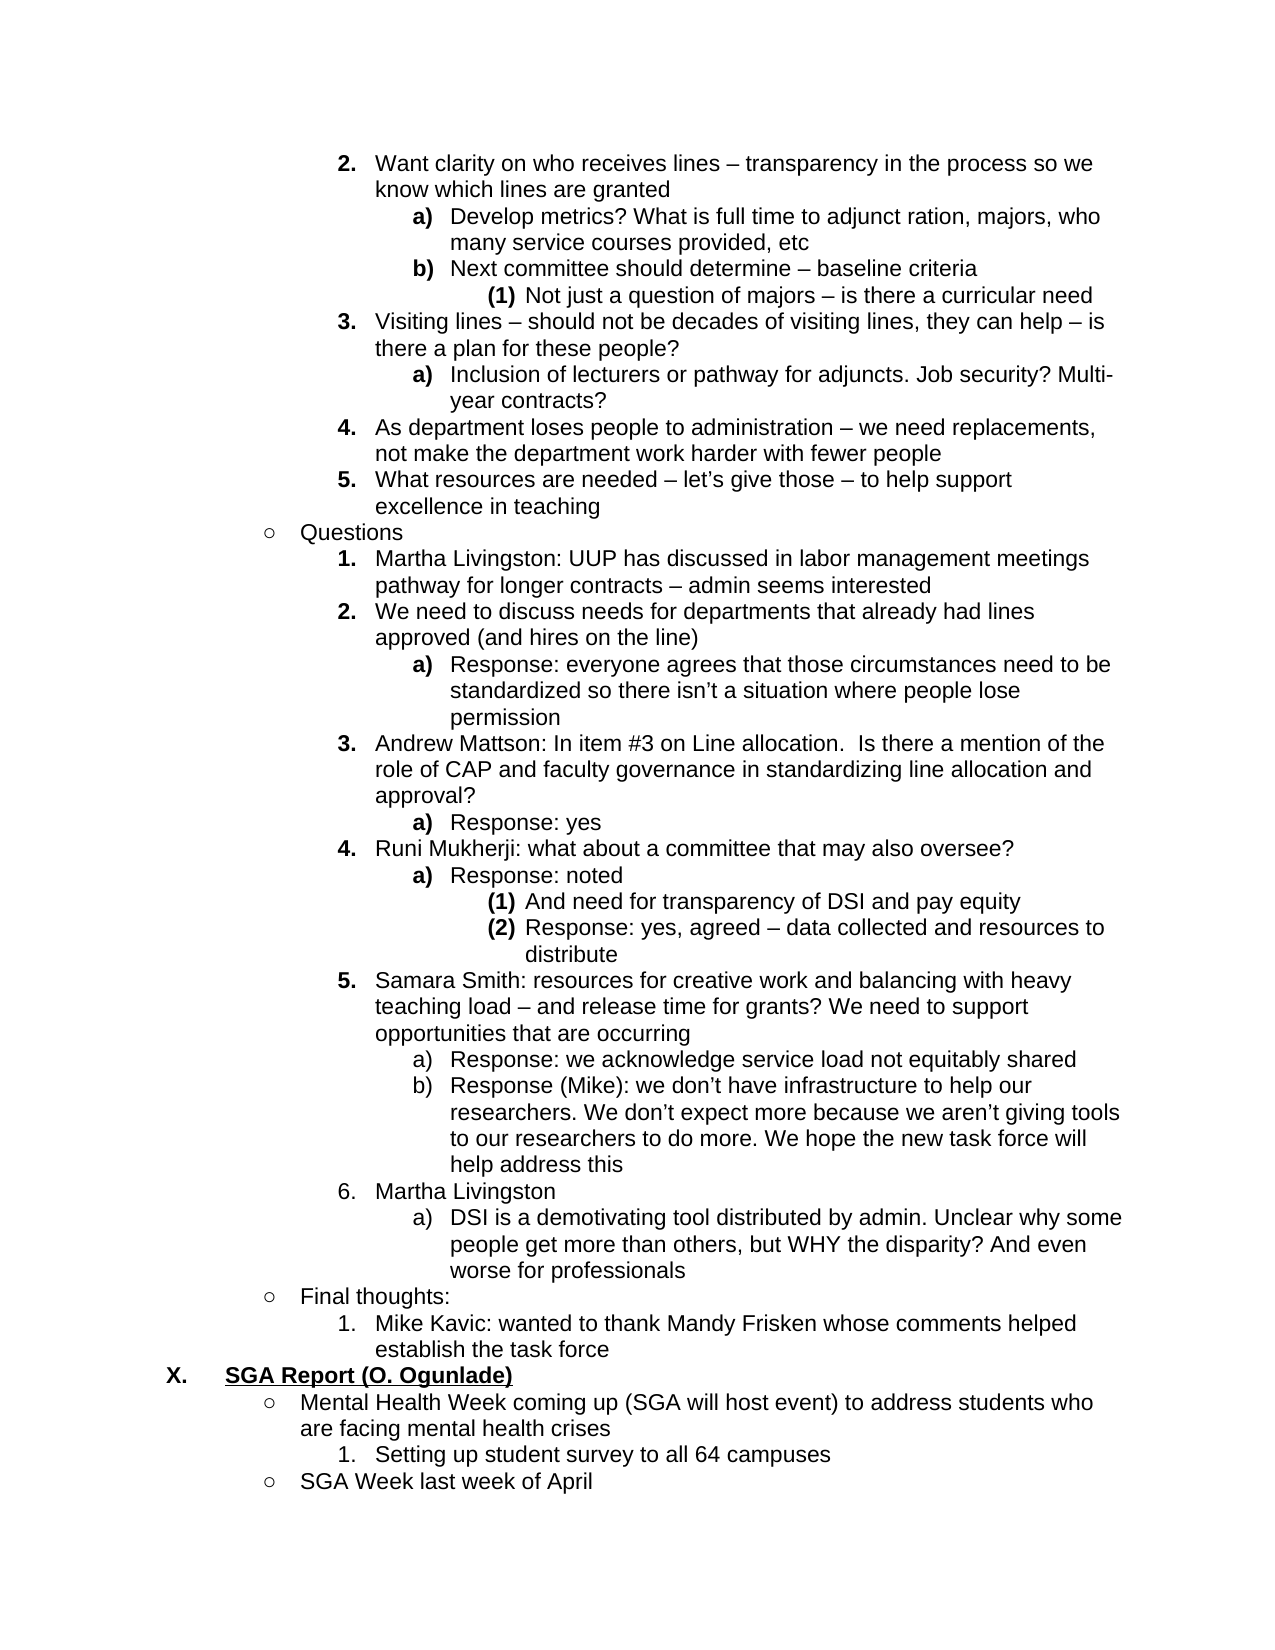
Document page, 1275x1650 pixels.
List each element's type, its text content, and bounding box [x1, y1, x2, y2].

list As department loses people to administration – we need replacements, not make the department work harder with fewer people [337, 413, 1125, 466]
list Martha Livingston [337, 1178, 1125, 1204]
list Mike Kavic: wanted to thank Mandy Frisken whose comments helped establish the task force [337, 1309, 1125, 1362]
list Response: we acknowledge service load not equitably shared [412, 1046, 1125, 1072]
list Response: everyone agrees that those circumstances need to be standardized so there isn’t a situation where people lose permission [412, 651, 1125, 730]
list DSI is a demotivating tool distributed by admin. Unclear why some people get more than others, but WHY the disparity? And even worse for professionals [412, 1204, 1125, 1283]
list Response: yes, agreed – data collected and resources to distribute [487, 914, 1125, 967]
list Andrew Mattson: In item #3 on Line allocation. Is there a mention of the role of CAP and faculty governance in standardizing line allocation and approval? [337, 730, 1125, 809]
list And need for transparency of DSI and pay equity [487, 888, 1125, 914]
list Response: noted [412, 862, 1125, 888]
list We need to discuss needs for departments that already had lines approved (and hires on the line) [337, 598, 1125, 651]
list Questions [262, 519, 1125, 545]
list Develop metrics? What is full time to adjunct ration, majors, who many service courses provided, etc [412, 203, 1125, 255]
list Response: yes [412, 809, 1125, 835]
list Setting up student survey to all 64 campuses [337, 1441, 1125, 1468]
list Runi Mukherji: what about a committee that may also oversee? [337, 835, 1125, 862]
list Martha Livingston: UUP has discussed in labor management meetings pathway for longer contracts – admin seems interested [337, 545, 1125, 598]
list Samara Smith: resources for creative work and balancing with heavy teaching load – and release time for grants? We need to support opportunities that are occurring [337, 967, 1125, 1046]
list What resources are needed – let’s give those – to help support excellence in teaching [337, 466, 1125, 519]
list Visiting lines – should not be decades of visiting lines, they can help – is there a plan for these people? [337, 308, 1125, 361]
list Want clarity on who receives lines – transparency in the process so we know which lines are granted [337, 150, 1125, 203]
list Not just a question of majors – is there a curricular need [487, 282, 1125, 308]
list SGA Report (O. Ogunlade) [187, 1362, 1125, 1389]
list Inclusion of lecturers or pathway for adjuncts. Job security? Multi-year contracts? [412, 361, 1125, 413]
list Next committee should determine – baseline criteria [412, 255, 1125, 282]
list Response (Mike): we don’t have infrastructure to help our researchers. We don’t expect more because we aren’t giving tools to our researchers to do more. We hope the new task force will help address this [412, 1072, 1125, 1178]
list Mental Health Week coming up (SGA will host event) to address students who are facing mental health crises [262, 1389, 1125, 1441]
list Final thoughts: [262, 1283, 1125, 1309]
list SGA Week last week of April [262, 1468, 1125, 1494]
